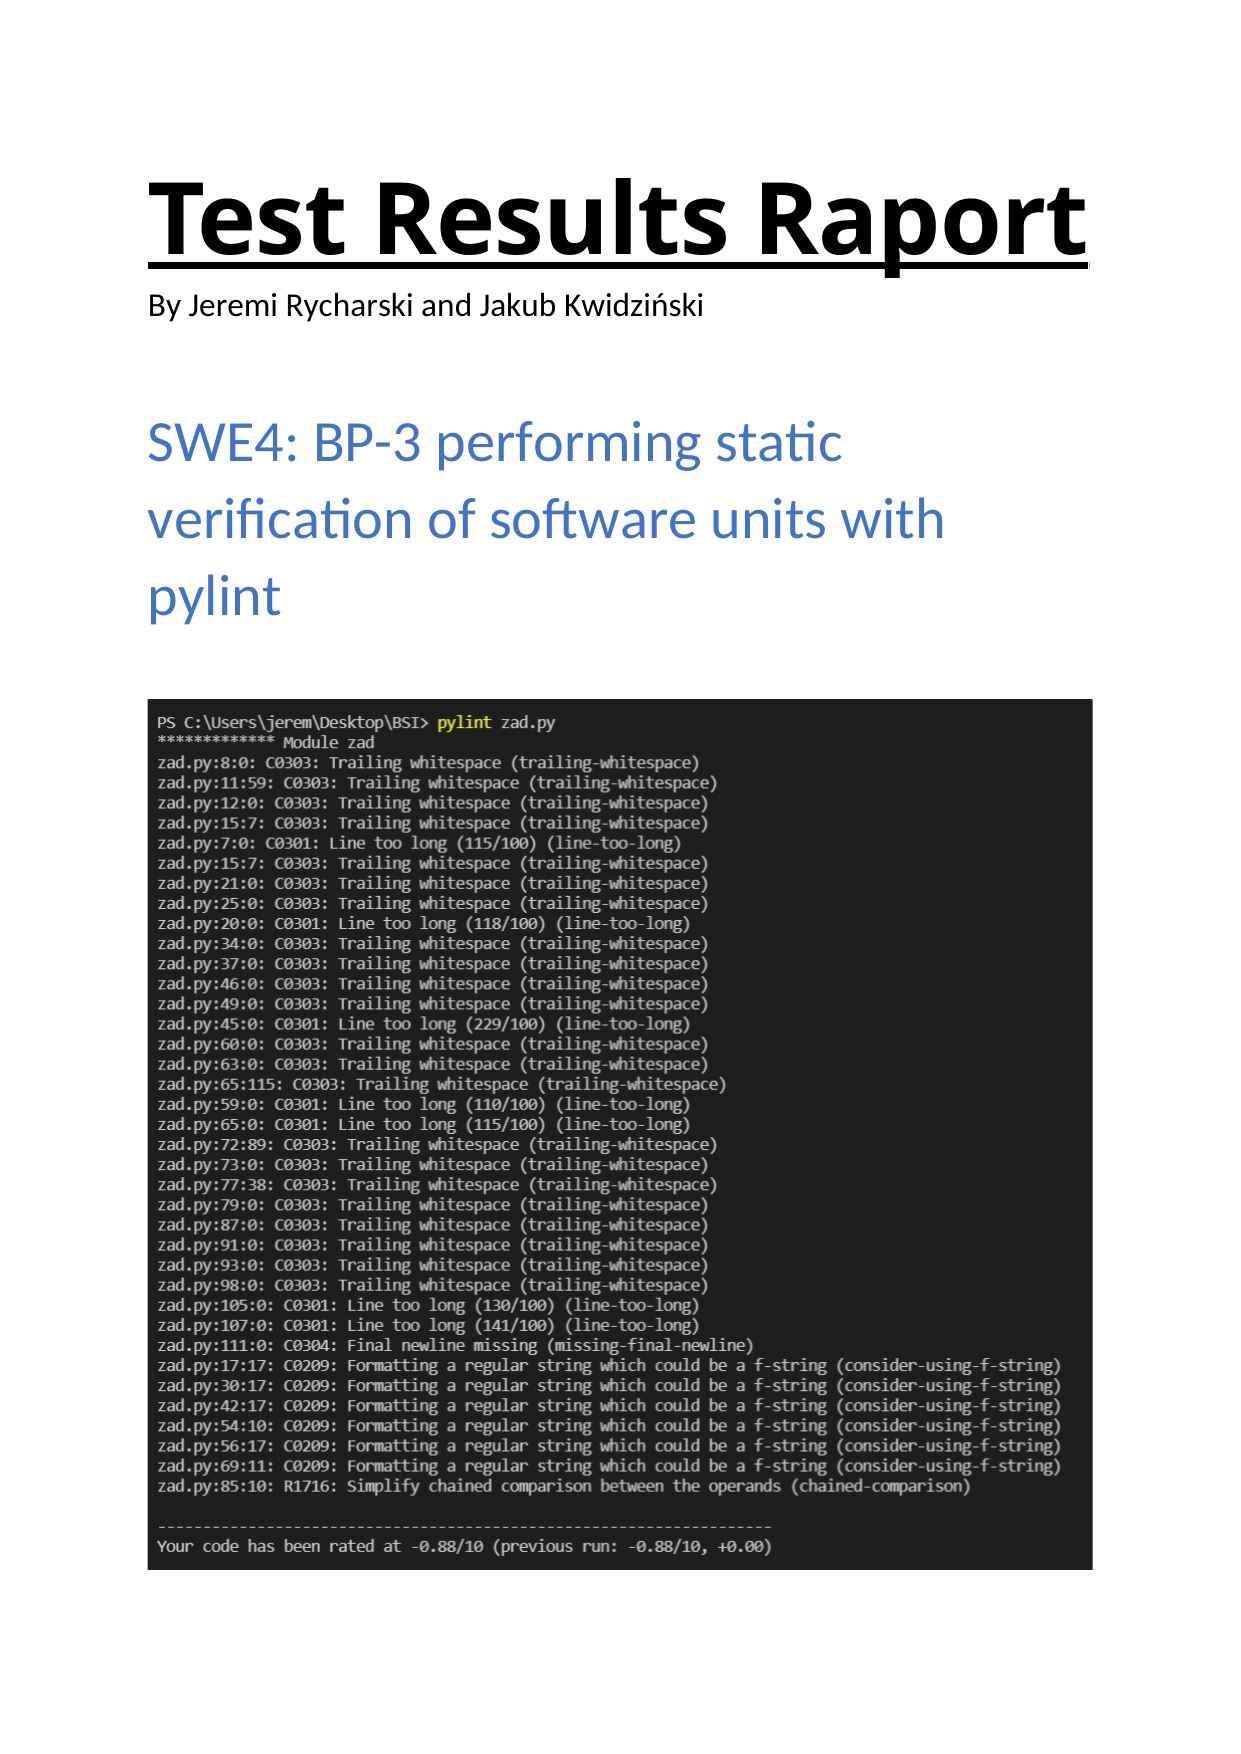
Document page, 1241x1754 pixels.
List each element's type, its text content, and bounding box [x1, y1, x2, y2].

text SWE4: BP-3 performing static verification of software units with pylint [148, 405, 1093, 630]
title Test Results Raport [148, 148, 1093, 284]
picture [147, 699, 1093, 1570]
text By Jeremi Rycharski and Jakub Kwidziński [148, 284, 1093, 324]
